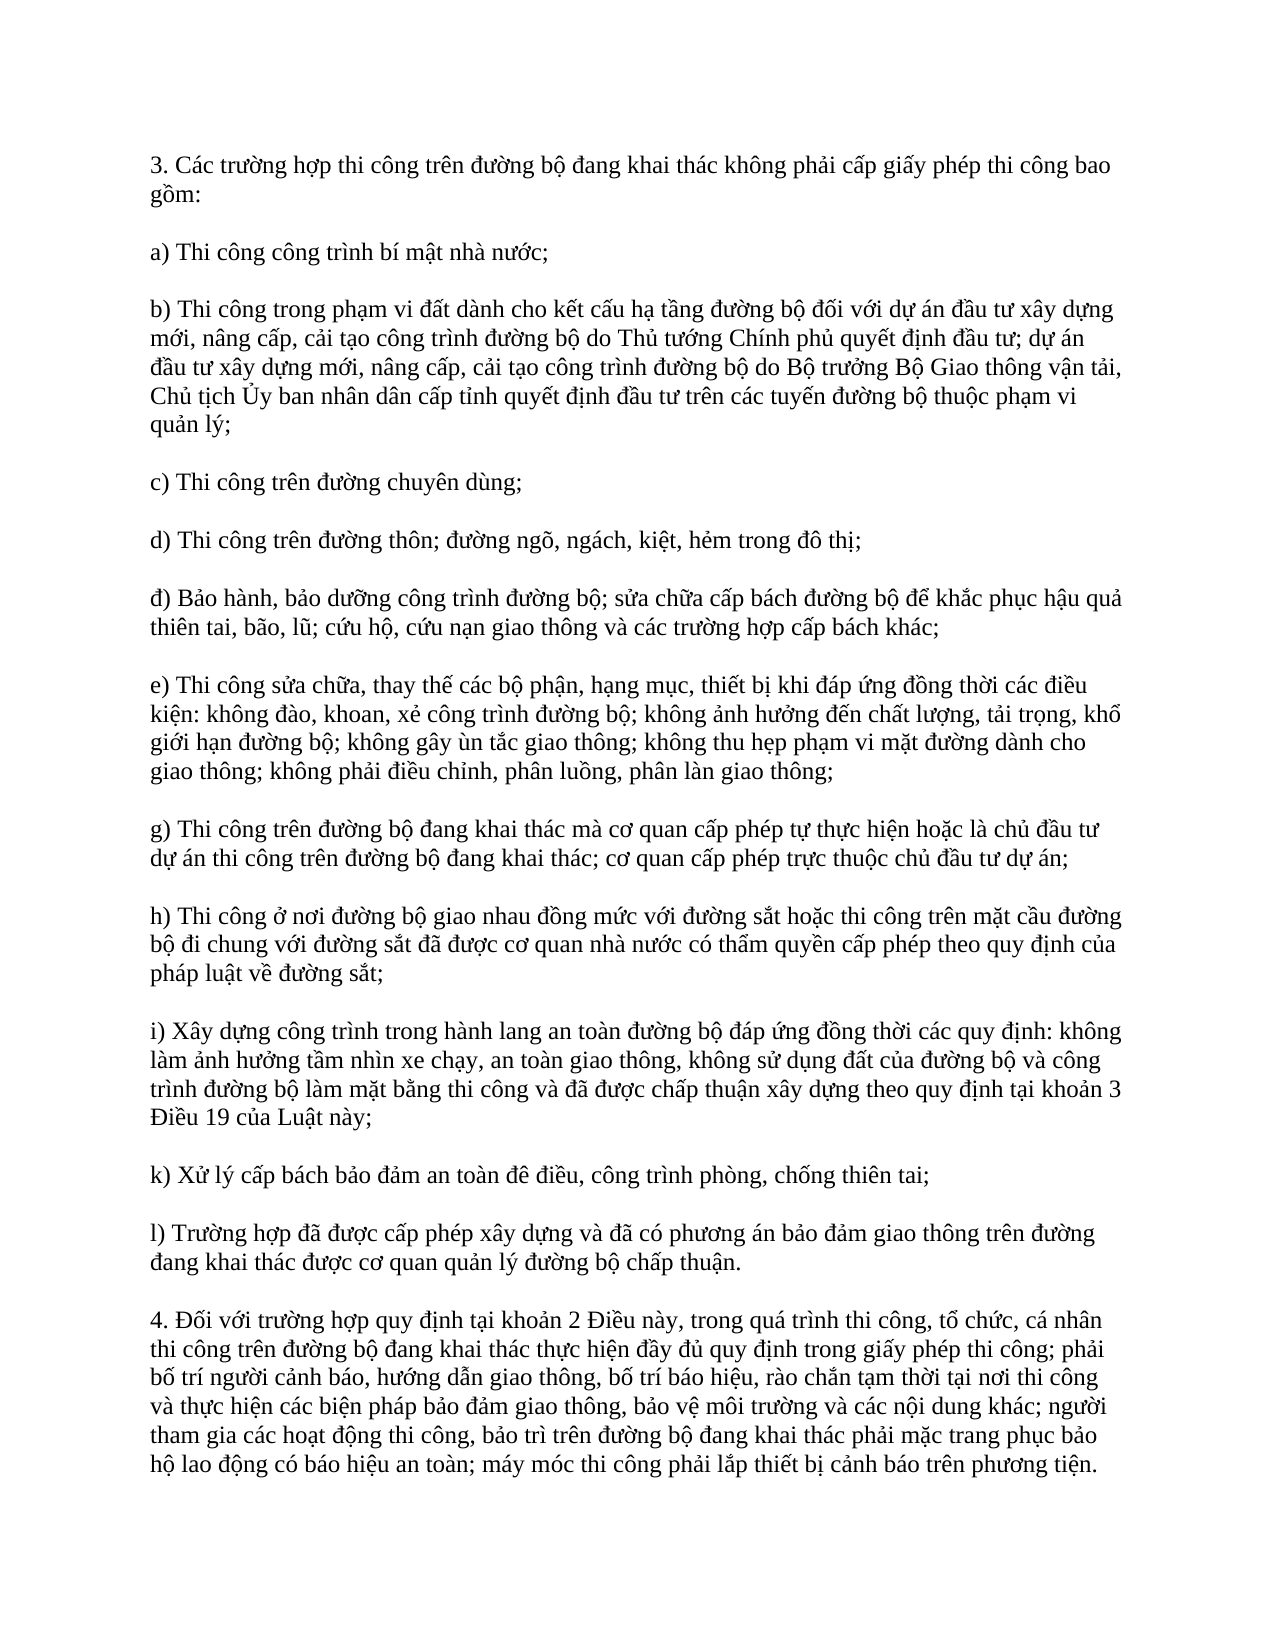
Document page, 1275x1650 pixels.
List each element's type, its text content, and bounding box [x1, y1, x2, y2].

text a) Thi công công trình bí mật nhà nước; [150, 237, 1125, 265]
text 4. Đối với trường hợp quy định tại khoản 2 Điều này, trong quá trình thi công, tổ chức, cá nhân thi công trên đường bộ đang khai thác thực hiện đầy đủ quy định trong giấy phép thi công; phải bố trí người cảnh báo, hướng dẫn giao thông, bố trí báo hiệu, rào chắn tạm thời tại nơi thi công và thực hiện các biện pháp bảo đảm giao thông, bảo vệ môi trường và các nội dung khác; người tham gia các hoạt động thi công, bảo trì trên đường bộ đang khai thác phải mặc trang phục bảo hộ lao động có báo hiệu an toàn; máy móc thi công phải lắp thiết bị cảnh báo trên phương tiện. [150, 1305, 1125, 1477]
text h) Thi công ở nơi đường bộ giao nhau đồng mức với đường sắt hoặc thi công trên mặt cầu đường bộ đi chung với đường sắt đã được cơ quan nhà nước có thẩm quyền cấp phép theo quy định của pháp luật về đường sắt; [150, 901, 1125, 987]
text k) Xử lý cấp bách bảo đảm an toàn đê điều, công trình phòng, chống thiên tai; [150, 1160, 1125, 1189]
text đ) Bảo hành, bảo dưỡng công trình đường bộ; sửa chữa cấp bách đường bộ để khắc phục hậu quả thiên tai, bão, lũ; cứu hộ, cứu nạn giao thông và các trường hợp cấp bách khác; [150, 583, 1125, 641]
text l) Trường hợp đã được cấp phép xây dựng và đã có phương án bảo đảm giao thông trên đường đang khai thác được cơ quan quản lý đường bộ chấp thuận. [150, 1218, 1125, 1276]
text g) Thi công trên đường bộ đang khai thác mà cơ quan cấp phép tự thực hiện hoặc là chủ đầu tư dự án thi công trên đường bộ đang khai thác; cơ quan cấp phép trực thuộc chủ đầu tư dự án; [150, 814, 1125, 872]
text e) Thi công sửa chữa, thay thế các bộ phận, hạng mục, thiết bị khi đáp ứng đồng thời các điều kiện: không đào, khoan, xẻ công trình đường bộ; không ảnh hưởng đến chất lượng, tải trọng, khổ giới hạn đường bộ; không gây ùn tắc giao thông; không thu hẹp phạm vi mặt đường dành cho giao thông; không phải điều chỉnh, phân luồng, phân làn giao thông; [150, 670, 1125, 785]
text 3. Các trường hợp thi công trên đường bộ đang khai thác không phải cấp giấy phép thi công bao gồm: [150, 150, 1125, 207]
text d) Thi công trên đường thôn; đường ngõ, ngách, kiệt, hẻm trong đô thị; [150, 525, 1125, 554]
text i) Xây dựng công trình trong hành lang an toàn đường bộ đáp ứng đồng thời các quy định: không làm ảnh hưởng tầm nhìn xe chạy, an toàn giao thông, không sử dụng đất của đường bộ và công trình đường bộ làm mặt bằng thi công và đã được chấp thuận xây dựng theo quy định tại khoản 3 Điều 19 của Luật này; [150, 1016, 1125, 1131]
text c) Thi công trên đường chuyên dùng; [150, 467, 1125, 496]
text b) Thi công trong phạm vi đất dành cho kết cấu hạ tầng đường bộ đối với dự án đầu tư xây dựng mới, nâng cấp, cải tạo công trình đường bộ do Thủ tướng Chính phủ quyết định đầu tư; dự án đầu tư xây dựng mới, nâng cấp, cải tạo công trình đường bộ do Bộ trưởng Bộ Giao thông vận tải, Chủ tịch Ủy ban nhân dân cấp tỉnh quyết định đầu tư trên các tuyến đường bộ thuộc phạm vi quản lý; [150, 294, 1125, 438]
